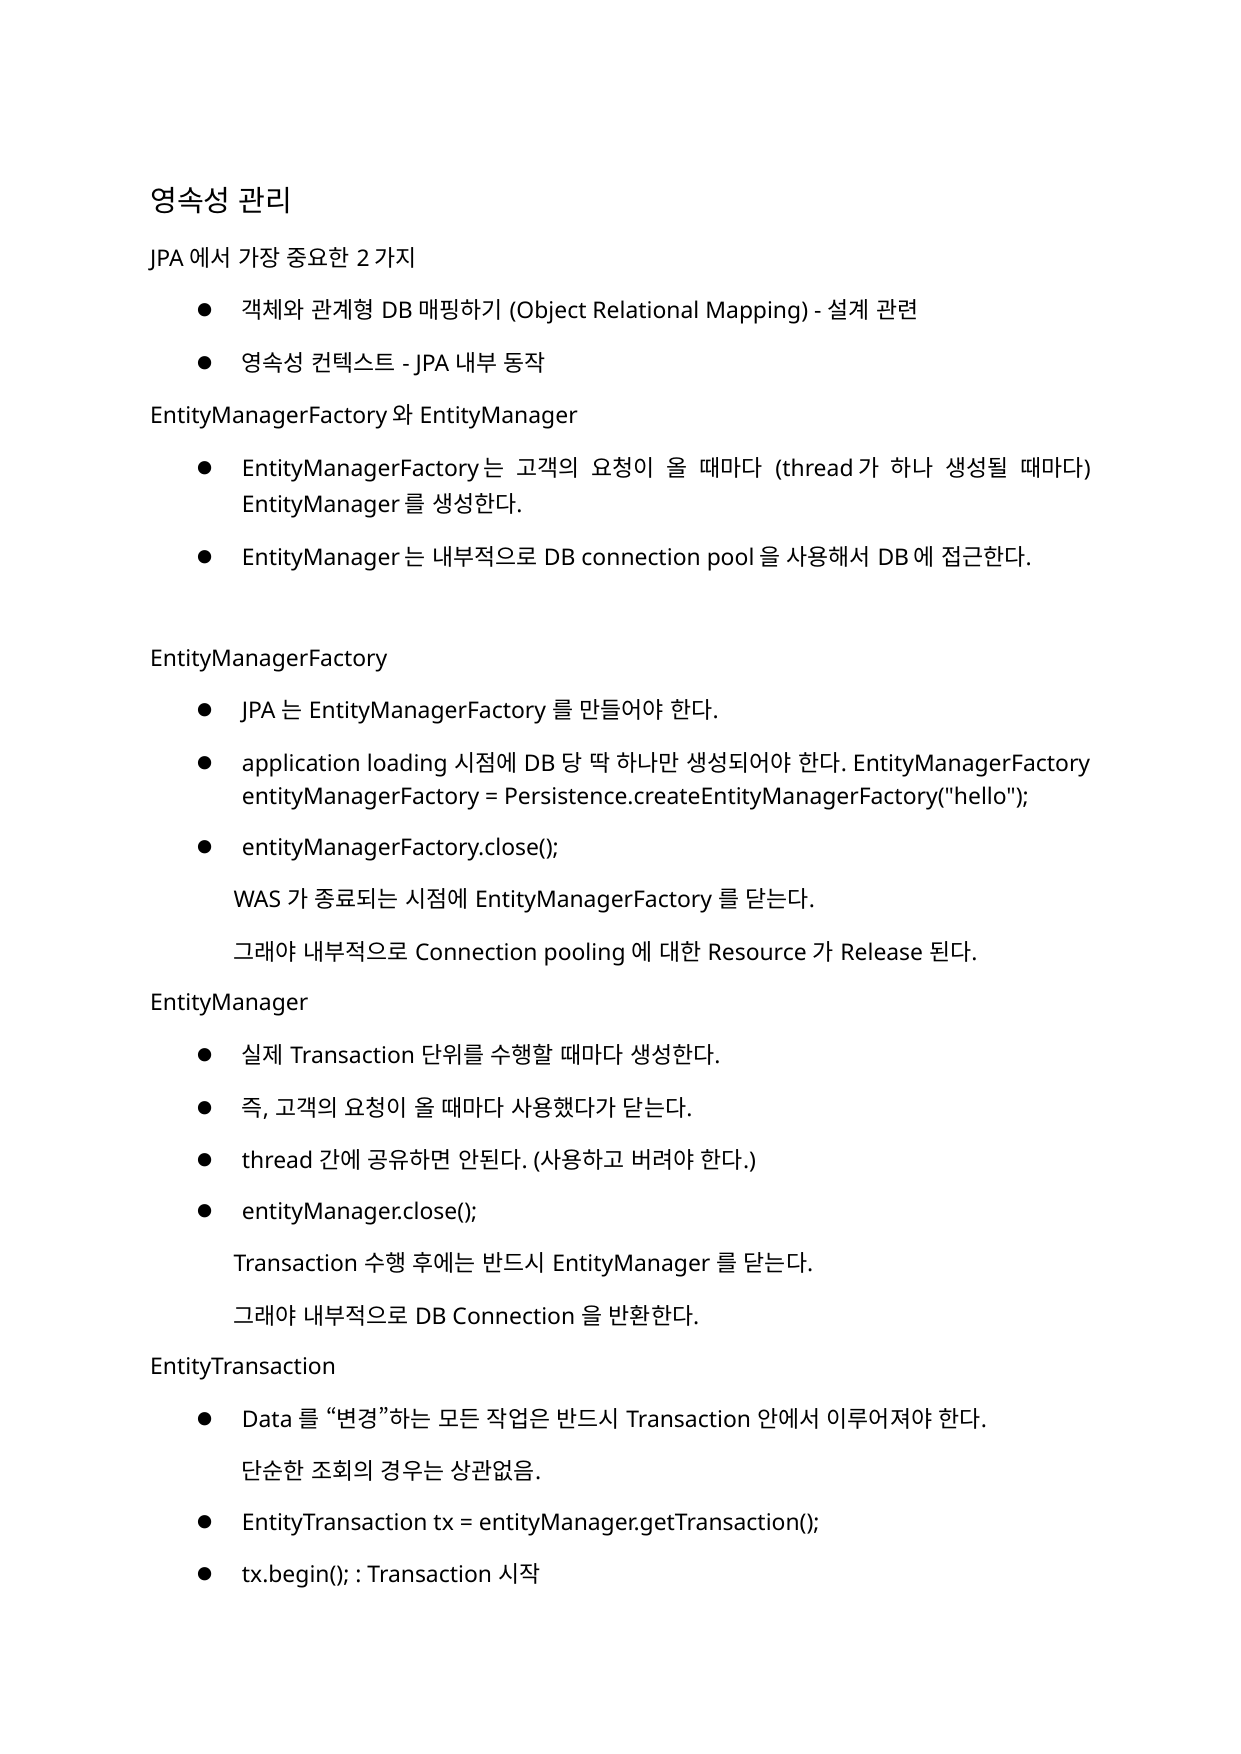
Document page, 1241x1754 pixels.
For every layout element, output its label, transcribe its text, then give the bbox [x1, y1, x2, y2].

text EntityManagerFactory [150, 641, 1090, 673]
text 그래야 내부적으로 Connection pooling 에 대한 Resource 가 Release 된다. [233, 934, 1090, 967]
list EntityTransaction tx = entityManager.getTransaction(); [196, 1506, 1090, 1537]
text EntityTransaction [150, 1350, 1090, 1381]
list JPA 는 EntityManagerFactory 를 만들어야 한다. [196, 692, 1090, 725]
list 단순한 조회의 경우는 상관없음. [242, 1453, 1090, 1487]
text Transaction 수행 후에는 반드시 EntityManager 를 닫는다. [150, 1245, 1090, 1278]
text EntityManagerFactory와 EntityManager [150, 397, 1090, 431]
list 실제 Transaction 단위를 수행할 때마다 생성한다. [196, 1037, 1090, 1070]
text 영속성 관리 [150, 177, 1090, 219]
list 영속성 컨텍스트 - JPA 내부 동작 [196, 345, 1090, 378]
list application loading 시점에 DB 당 딱 하나만 생성되어야 한다. EntityManagerFactory entityManagerFactory = Persistence.createEntityManagerFactory("hello"); [196, 744, 1090, 812]
text EntityManager [150, 986, 1090, 1018]
list EntityManagerFactory는 고객의 요청이 올 때마다 (thread가 하나 생성될 때마다) EntityManager를 생성한다. [196, 450, 1090, 519]
list Data 를 “변경”하는 모든 작업은 반드시 Transaction 안에서 이루어져야 한다. [196, 1401, 1090, 1434]
list entityManager.close(); [196, 1194, 1090, 1226]
list entityManagerFactory.close(); [196, 831, 1090, 862]
list tx.begin(); : Transaction 시작 [196, 1556, 1090, 1589]
list 객체와 관계형 DB 매핑하기 (Object Relational Mapping) - 설계 관련 [196, 292, 1090, 325]
list 즉, 고객의 요청이 올 때마다 사용했다가 닫는다. [196, 1089, 1090, 1123]
text JPA 에서 가장 중요한 2가지 [150, 239, 1090, 273]
list EntityManager는 내부적으로 DB connection pool을 사용해서 DB에 접근한다. [196, 538, 1090, 572]
text WAS 가 종료되는 시점에 EntityManagerFactory 를 닫는다. [150, 881, 1090, 914]
list thread 간에 공유하면 안된다. (사용하고 버려야 한다.) [196, 1142, 1090, 1175]
text 그래야 내부적으로 DB Connection 을 반환한다. [150, 1298, 1090, 1331]
